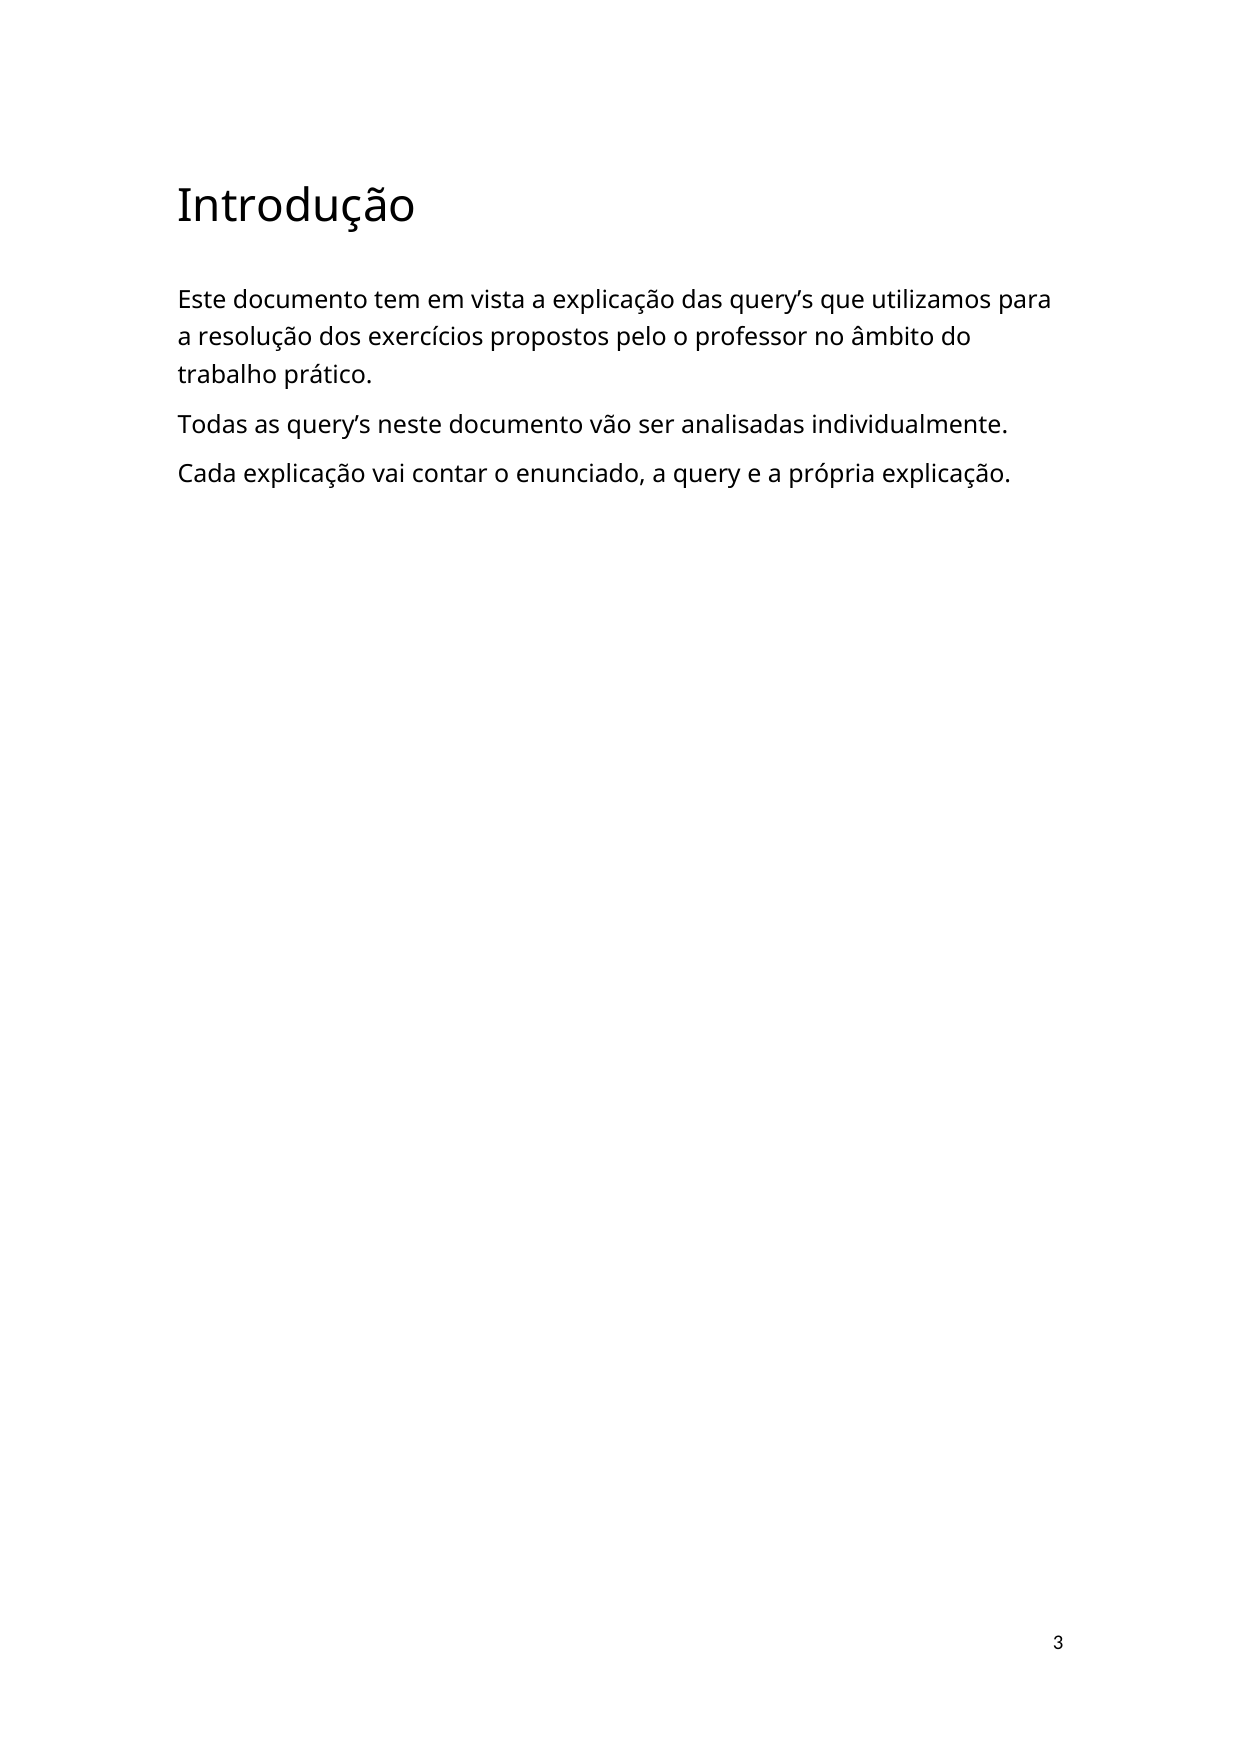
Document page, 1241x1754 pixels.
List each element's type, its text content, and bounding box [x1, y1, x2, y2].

text Todas as query’s neste documento vão ser analisadas individualmente. [177, 406, 1063, 440]
text Este documento tem em vista a explicação das query’s que utilizamos para a resolução dos exercícios propostos pelo o professor no âmbito do trabalho prático. [177, 282, 1063, 390]
text Cada explicação vai contar o enunciado, a query e a própria explicação. [177, 456, 1063, 490]
subtitle Introdução [177, 173, 1063, 235]
